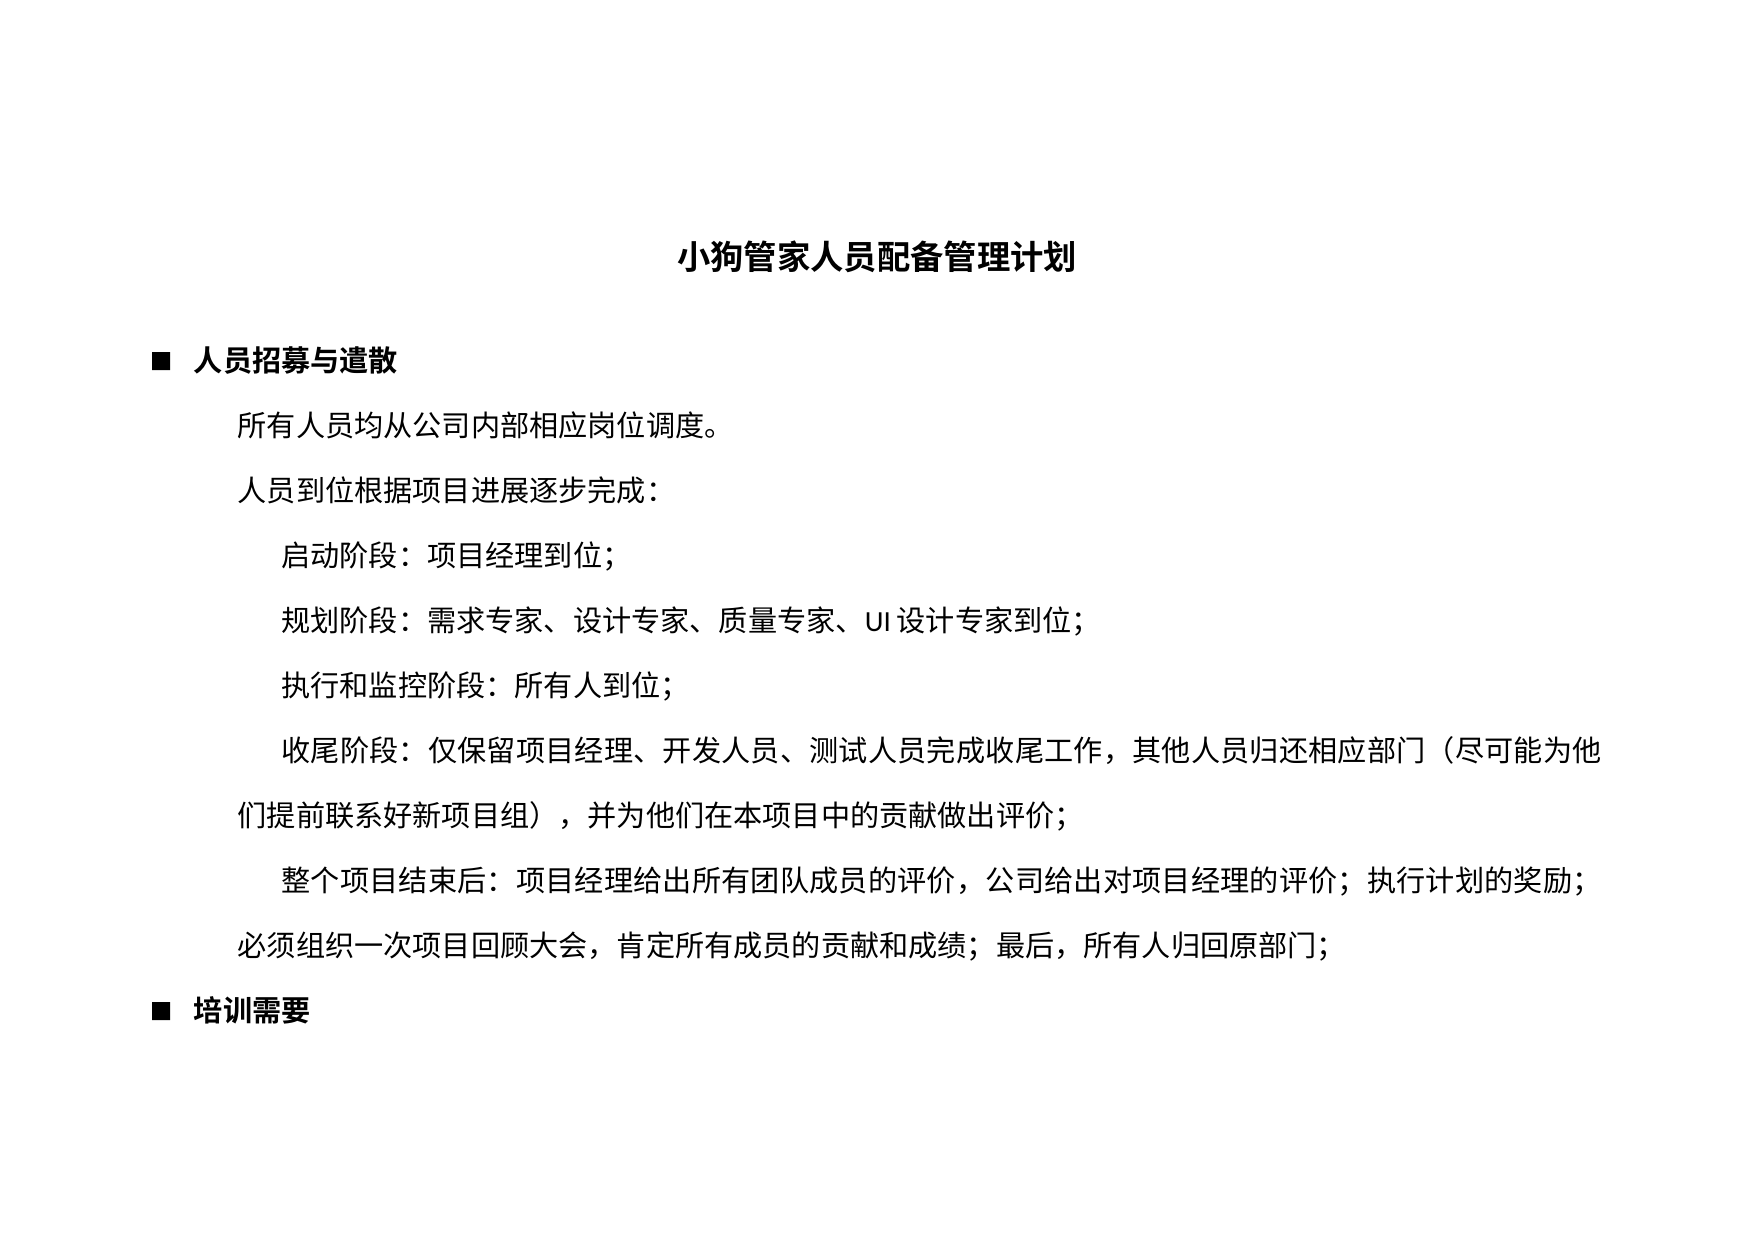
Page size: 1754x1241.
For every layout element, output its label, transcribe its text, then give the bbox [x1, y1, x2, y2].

text 整个项目结束后：项目经理给出所有团队成员的评价，公司给出对项目经理的评价；执行计划的奖励；必须组织一次项目回顾大会，肯定所有成员的贡献和成绩；最后，所有人归回原部门； [237, 846, 1604, 976]
text 规划阶段：需求专家、设计专家、质量专家、UI设计专家到位； [237, 586, 1604, 651]
text 收尾阶段：仅保留项目经理、开发人员、测试人员完成收尾工作，其他人员归还相应部门（尽可能为他们提前联系好新项目组），并为他们在本项目中的贡献做出评价； [237, 716, 1604, 846]
text 启动阶段：项目经理到位； [237, 521, 1604, 586]
title 小狗管家人员配备管理计划 [150, 223, 1604, 288]
list 培训需要 [150, 976, 1604, 1041]
text 所有人员均从公司内部相应岗位调度。 [237, 391, 1604, 456]
text 执行和监控阶段：所有人到位； [237, 651, 1604, 716]
list 人员招募与遣散 [150, 326, 1604, 391]
text 人员到位根据项目进展逐步完成： [237, 456, 1604, 521]
